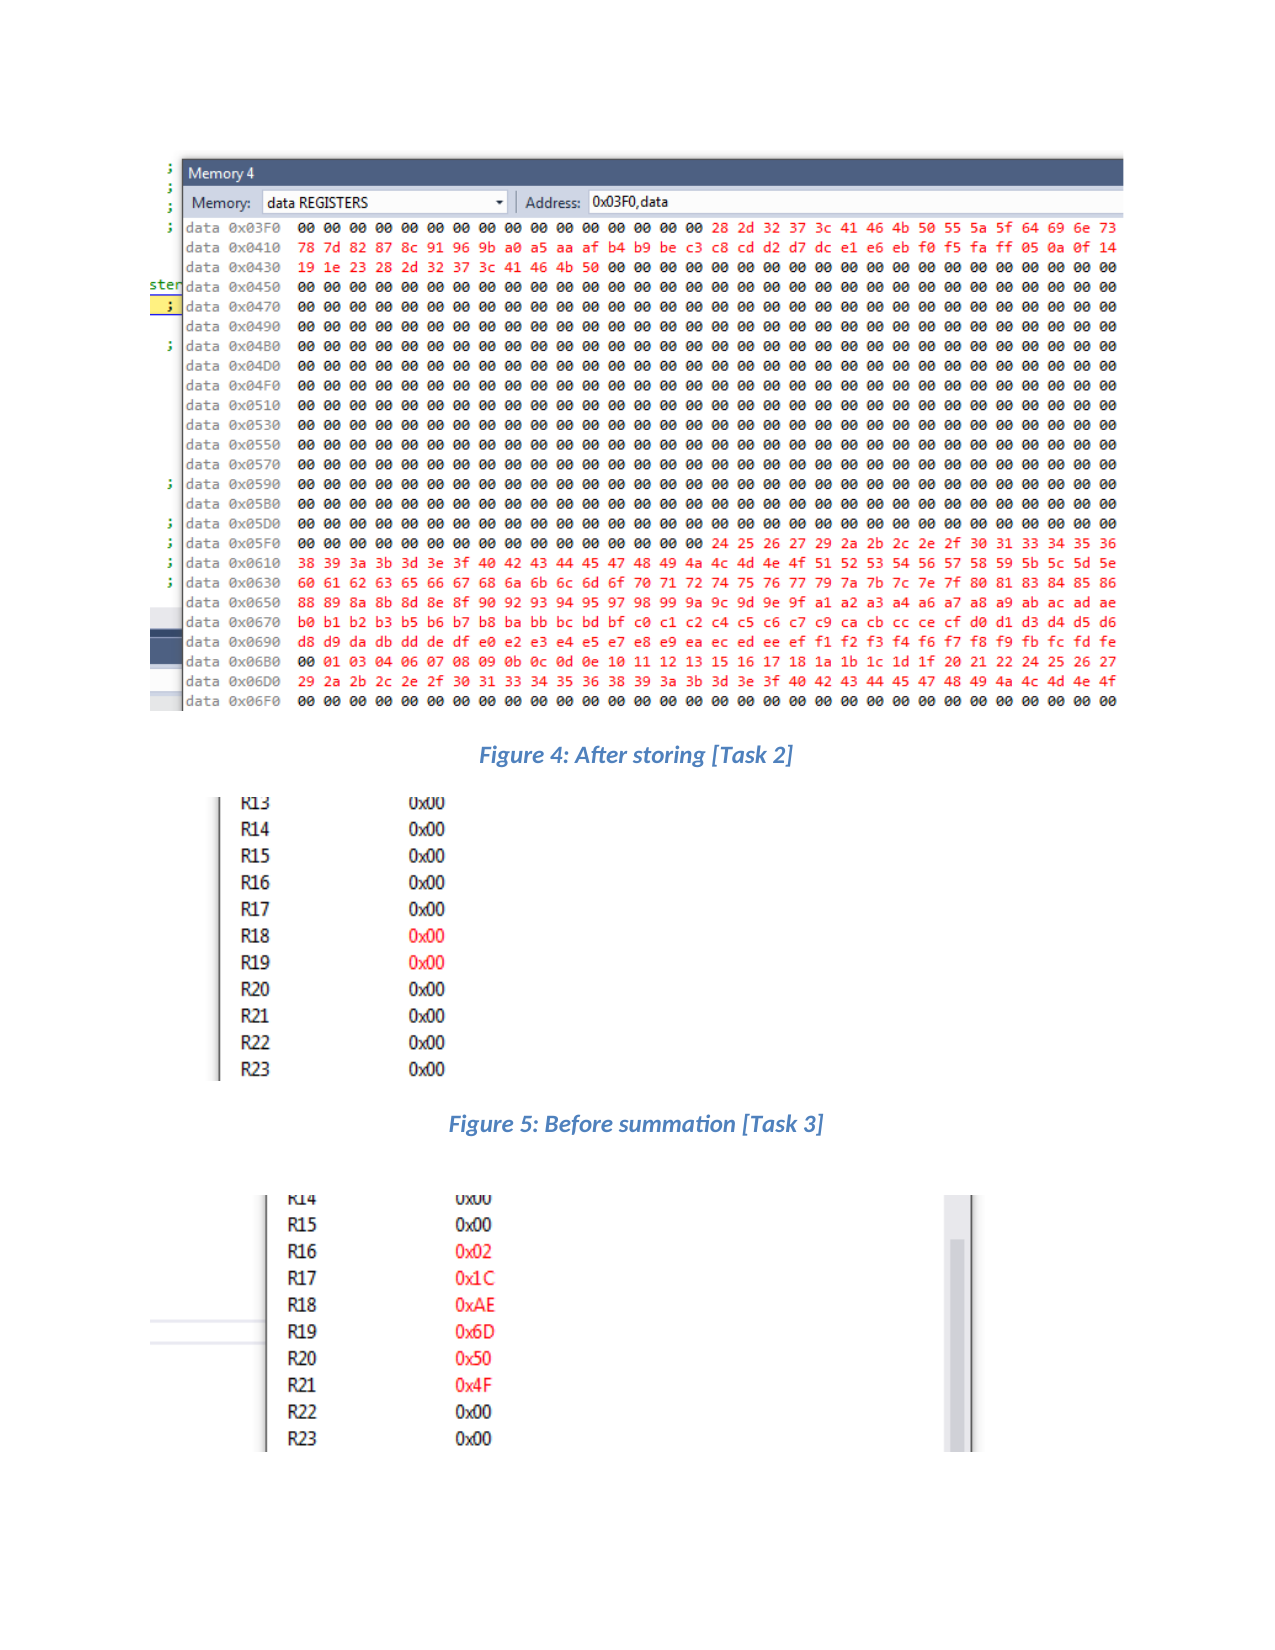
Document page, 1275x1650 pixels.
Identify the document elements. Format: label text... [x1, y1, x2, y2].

picture [150, 1195, 999, 1452]
text Figure 5: Before summation [Task 3] [150, 1108, 1125, 1139]
picture [150, 150, 1124, 711]
picture [150, 797, 635, 1081]
text Figure 4: After storing [Task 2] [150, 739, 1125, 769]
